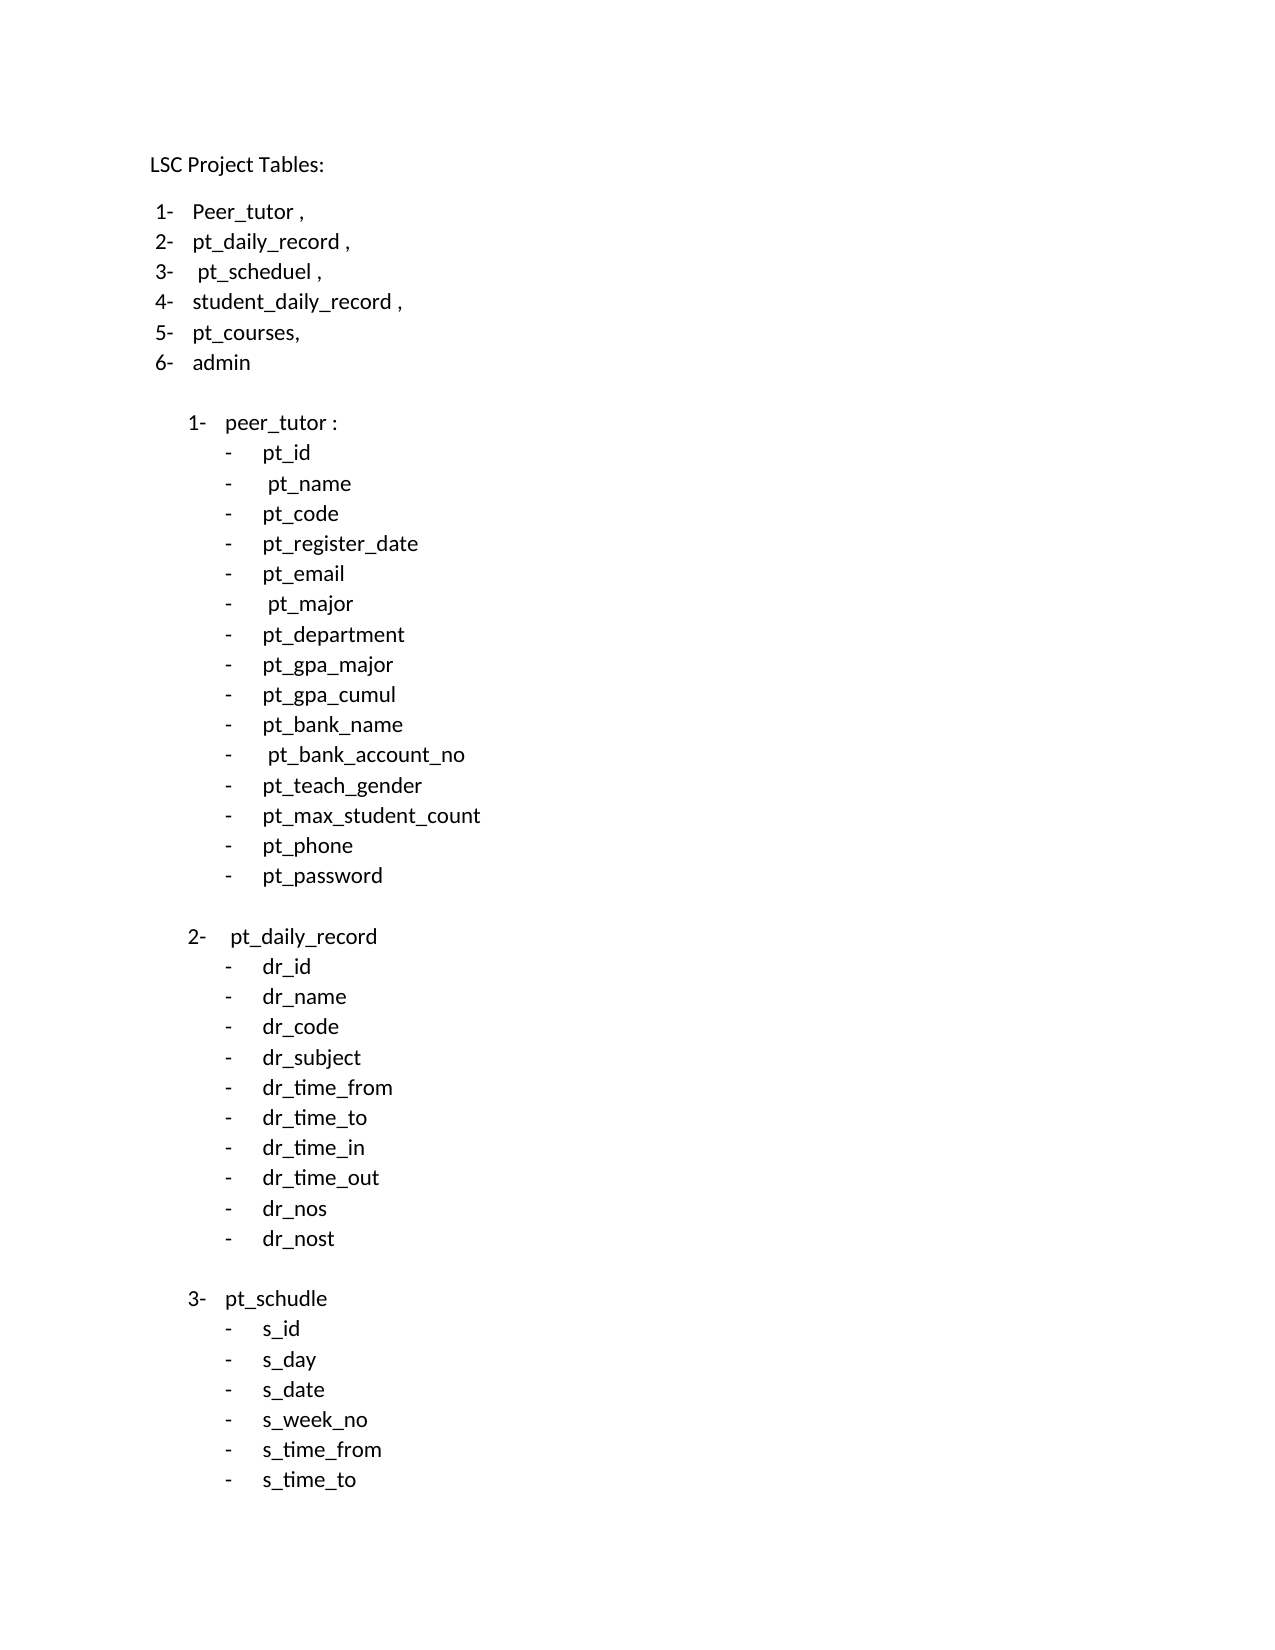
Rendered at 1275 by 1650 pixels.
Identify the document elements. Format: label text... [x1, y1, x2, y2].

list s_day [225, 1345, 1125, 1373]
list s_date [225, 1375, 1125, 1403]
list s_time_from [225, 1435, 1125, 1463]
list pt_major [225, 589, 1125, 618]
list pt_schudle [187, 1284, 1125, 1312]
list pt_code [225, 499, 1125, 527]
list s_id [225, 1314, 1125, 1343]
list pt_phone [225, 831, 1125, 859]
list pt_gpa_cumul [225, 680, 1125, 708]
list pt_id [225, 438, 1125, 467]
list pt_name [225, 469, 1125, 497]
list pt_bank_name [225, 710, 1125, 738]
text LSC Project Tables: [150, 150, 1125, 178]
list pt_email [225, 559, 1125, 587]
list pt_max_student_count [225, 801, 1125, 829]
list dr_nos [225, 1194, 1125, 1222]
list pt_courses, [155, 318, 1125, 346]
list pt_bank_account_no [225, 741, 1125, 769]
list dr_time_out [225, 1163, 1125, 1192]
list peer_tutor : [187, 408, 1125, 436]
list pt_scheduel , [155, 257, 1125, 285]
list s_time_to [225, 1466, 1125, 1494]
list pt_daily_record , [155, 227, 1125, 255]
list dr_time_from [225, 1073, 1125, 1101]
list pt_daily_record [187, 922, 1125, 950]
list dr_time_to [225, 1103, 1125, 1131]
list pt_gpa_major [225, 650, 1125, 678]
list dr_name [225, 982, 1125, 1010]
list dr_code [225, 1012, 1125, 1041]
list dr_id [225, 952, 1125, 980]
list dr_time_in [225, 1133, 1125, 1161]
list Peer_tutor , [155, 197, 1125, 225]
list pt_register_date [225, 529, 1125, 557]
list student_daily_record , [155, 287, 1125, 316]
list dr_nost [225, 1224, 1125, 1252]
list dr_subject [225, 1043, 1125, 1071]
list pt_teach_gender [225, 771, 1125, 799]
list pt_password [225, 861, 1125, 889]
list pt_department [225, 620, 1125, 648]
list s_week_no [225, 1405, 1125, 1433]
list admin [155, 348, 1125, 376]
